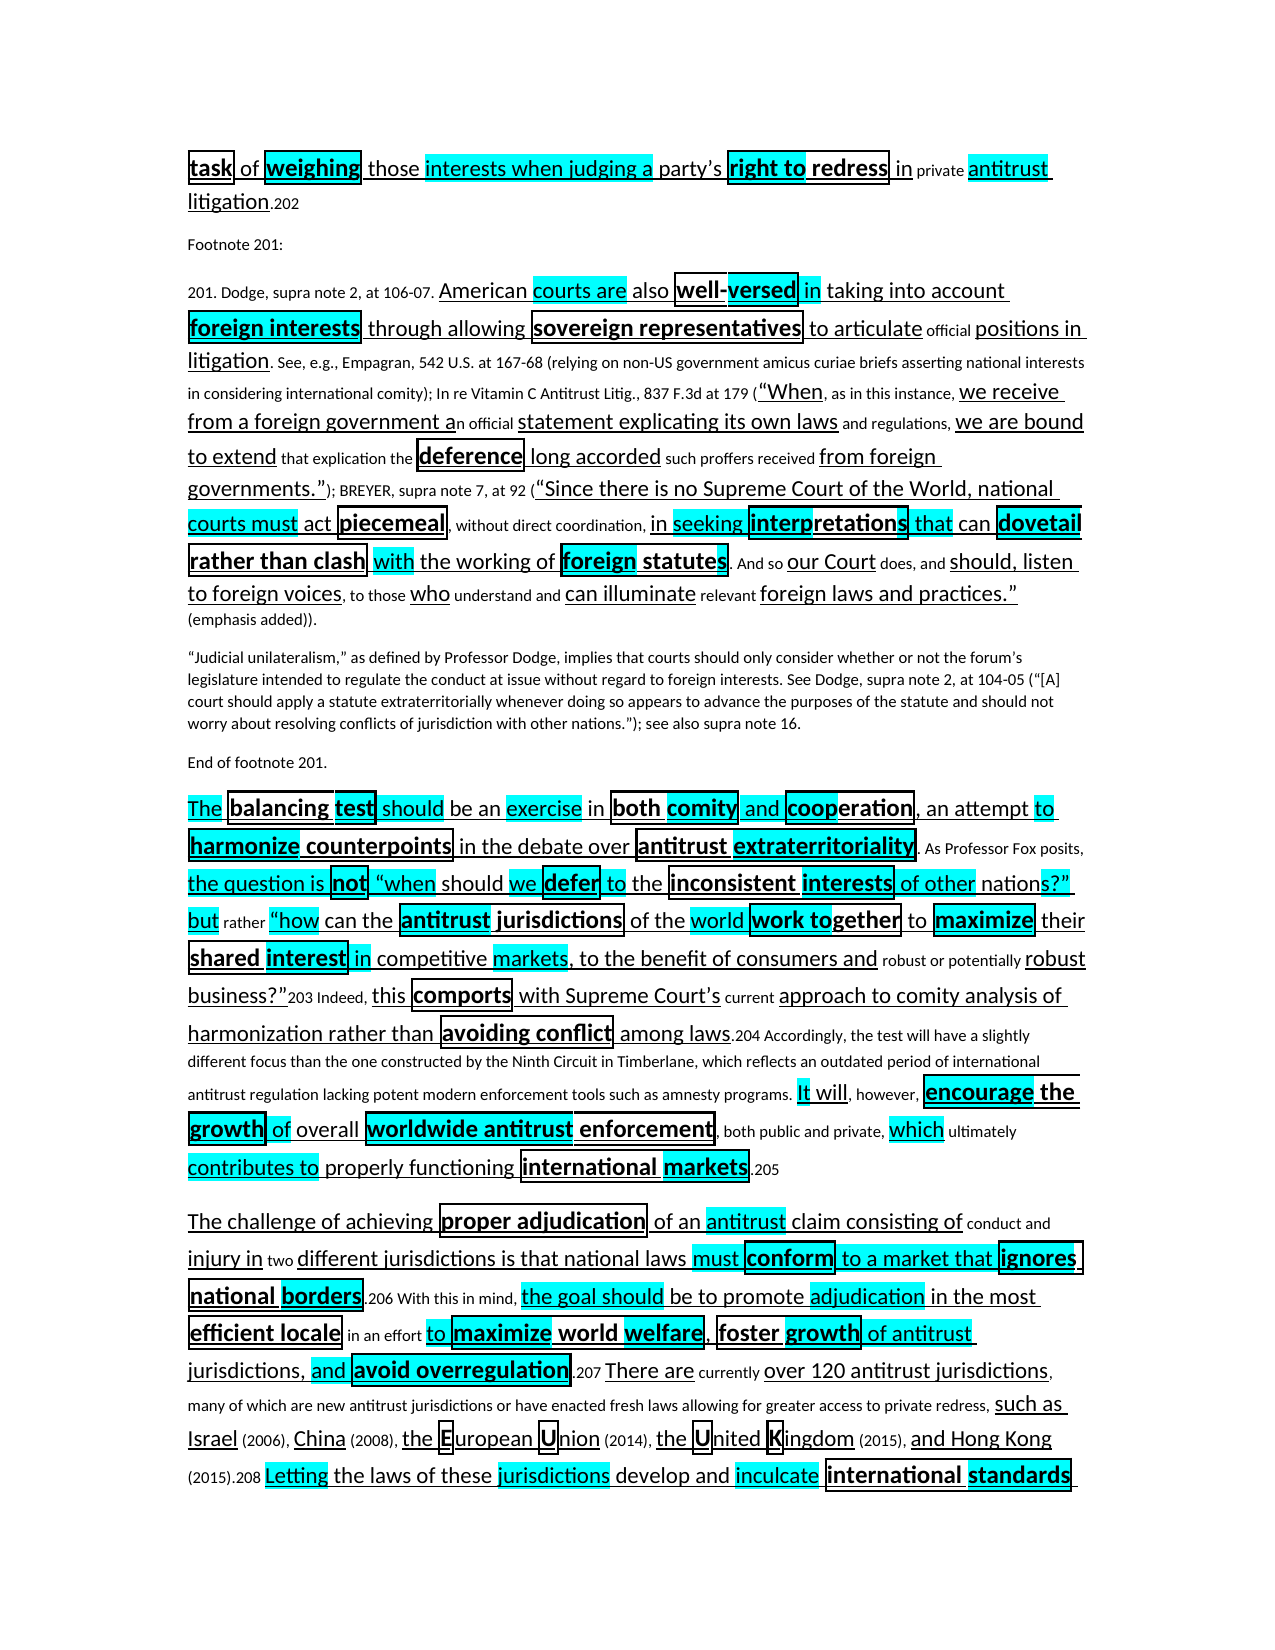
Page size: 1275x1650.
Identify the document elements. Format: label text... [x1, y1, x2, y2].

text The balancing test should be an exercise in both comity and cooperation, an attempt to harmonize counterpoints in the debate over antitrust extraterritoriality. As Professor Fox posits, the question is not “when should we defer to the inconsistent interests of other nations?” but rather “how can the antitrust jurisdictions of the world work together to maximize their shared interest in competitive markets, to the benefit of consumers and robust or potentially robust business?”203 Indeed, this comports with Supreme Court’s current approach to comity analysis of harmonization rather than avoiding conflict among laws.204 Accordingly, the test will have a slightly different focus than the one constructed by the Ninth Circuit in Timberlane, which reflects an outdated period of international antitrust regulation lacking potent modern enforcement tools such as amnesty programs. It will, however, encourage the growth of overall worldwide antitrust enforcement, both public and private, which ultimately contributes to properly functioning international markets.205 [187, 790, 1087, 1183]
text End of footnote 201. [187, 752, 1087, 772]
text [187, 1203, 1087, 1492]
text “Judicial unilateralism,” as defined by Professor Dodge, implies that courts should only consider whether or not the forum’s legislature intended to regulate the conduct at issue without regard to foreign interests. See Dodge, supra note 2, at 104-05 (“[A] court should apply a statute extraterritorially whenever doing so appears to advance the purposes of the statute and should not worry about resolving conflicts of jurisdiction with other nations.”); see also supra note 16. [187, 648, 1087, 734]
text 201. Dodge, supra note 2, at 106-07. American courts are also well-versed in taking into account foreign interests through allowing sovereign representatives to articulate official positions in litigation. See, e.g., Empagran, 542 U.S. at 167-68 (relying on non-US government amicus curiae briefs asserting national interests in considering international comity); In re Vitamin C Antitrust Litig., 837 F.3d at 179 (“When, as in this instance, we receive from a foreign government an official statement explicating its own laws and regulations, we are bound to extend that explication the deference long accorded such proffers received from foreign governments.”); BREYER, supra note 7, at 92 (“Since there is no Supreme Court of the World, national courts must act piecemeal, without direct coordination, in seeking interpretations that can dovetail rather than clash with the working of foreign statutes. And so our Court does, and should, listen to foreign voices, to those who understand and can illuminate relevant foreign laws and practices.” (emphasis added)). [187, 272, 1087, 629]
text Footnote 201: [187, 234, 1087, 254]
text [187, 150, 1087, 215]
